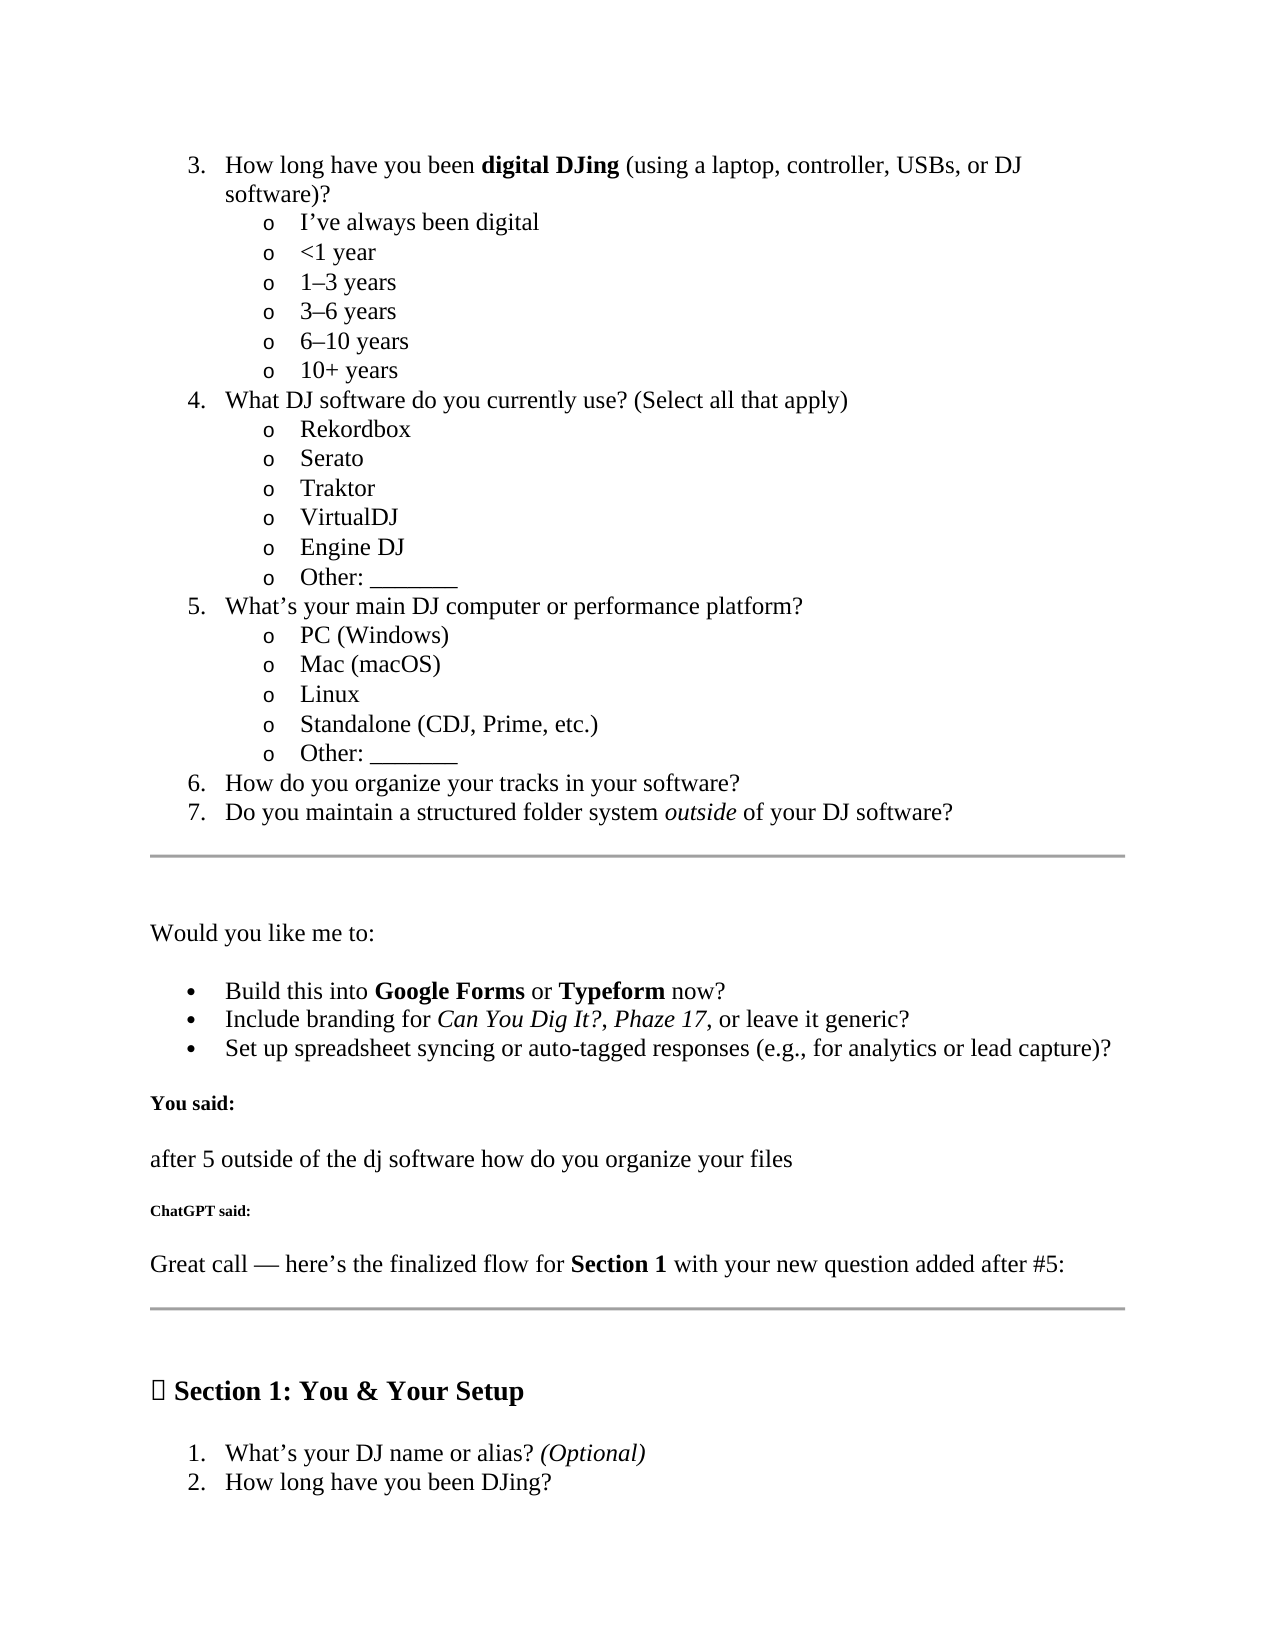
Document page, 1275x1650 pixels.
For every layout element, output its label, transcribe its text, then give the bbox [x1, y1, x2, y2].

list I’ve always been digital [262, 207, 1125, 237]
list Build this into Google Forms or Typeform now? [187, 976, 1125, 1004]
list Do you maintain a structured folder system outside of your DJ software? [187, 797, 1125, 825]
list What’s your main DJ computer or performance platform? [187, 591, 1125, 620]
list Set up spreadsheet syncing or auto-tagged responses (e.g., for analytics or lead capture)? [187, 1033, 1125, 1062]
list What DJ software do you currently use? (Select all that apply) [187, 385, 1125, 414]
list 1–3 years [262, 267, 1125, 296]
list Other: _______ [262, 738, 1125, 768]
text Would you like me to: [150, 918, 1125, 947]
text 🧠 Section 1: You & Your Setup [150, 1371, 1125, 1409]
text ChatGPT said: [150, 1202, 1125, 1220]
text You said: [150, 1091, 1125, 1115]
list 10+ years [262, 355, 1125, 385]
list Traktor [262, 473, 1125, 502]
list Other: _______ [262, 562, 1125, 591]
list How long have you been DJing? [187, 1467, 1125, 1496]
list PC (Windows) [262, 620, 1125, 649]
list How do you organize your tracks in your software? [187, 768, 1125, 797]
list Engine DJ [262, 532, 1125, 562]
list VirtualDJ [262, 502, 1125, 532]
list Linux [262, 679, 1125, 709]
list 6–10 years [262, 326, 1125, 355]
list Include branding for Can You Dig It?, Phaze 17, or leave it generic? [187, 1004, 1125, 1033]
text after 5 outside of the dj software how do you organize your files [150, 1144, 1125, 1173]
list 3–6 years [262, 296, 1125, 326]
list Rekordbox [262, 414, 1125, 443]
list Mac (macOS) [262, 649, 1125, 679]
list How long have you been digital DJing (using a laptop, controller, USBs, or DJ software)? [187, 150, 1125, 207]
list <1 year [262, 237, 1125, 267]
text Great call — here’s the finalized flow for Section 1 with your new question added after #5: [150, 1249, 1125, 1278]
list What’s your DJ name or alias? (Optional) [187, 1438, 1125, 1467]
list Standalone (CDJ, Prime, etc.) [262, 709, 1125, 738]
list Serato [262, 443, 1125, 473]
